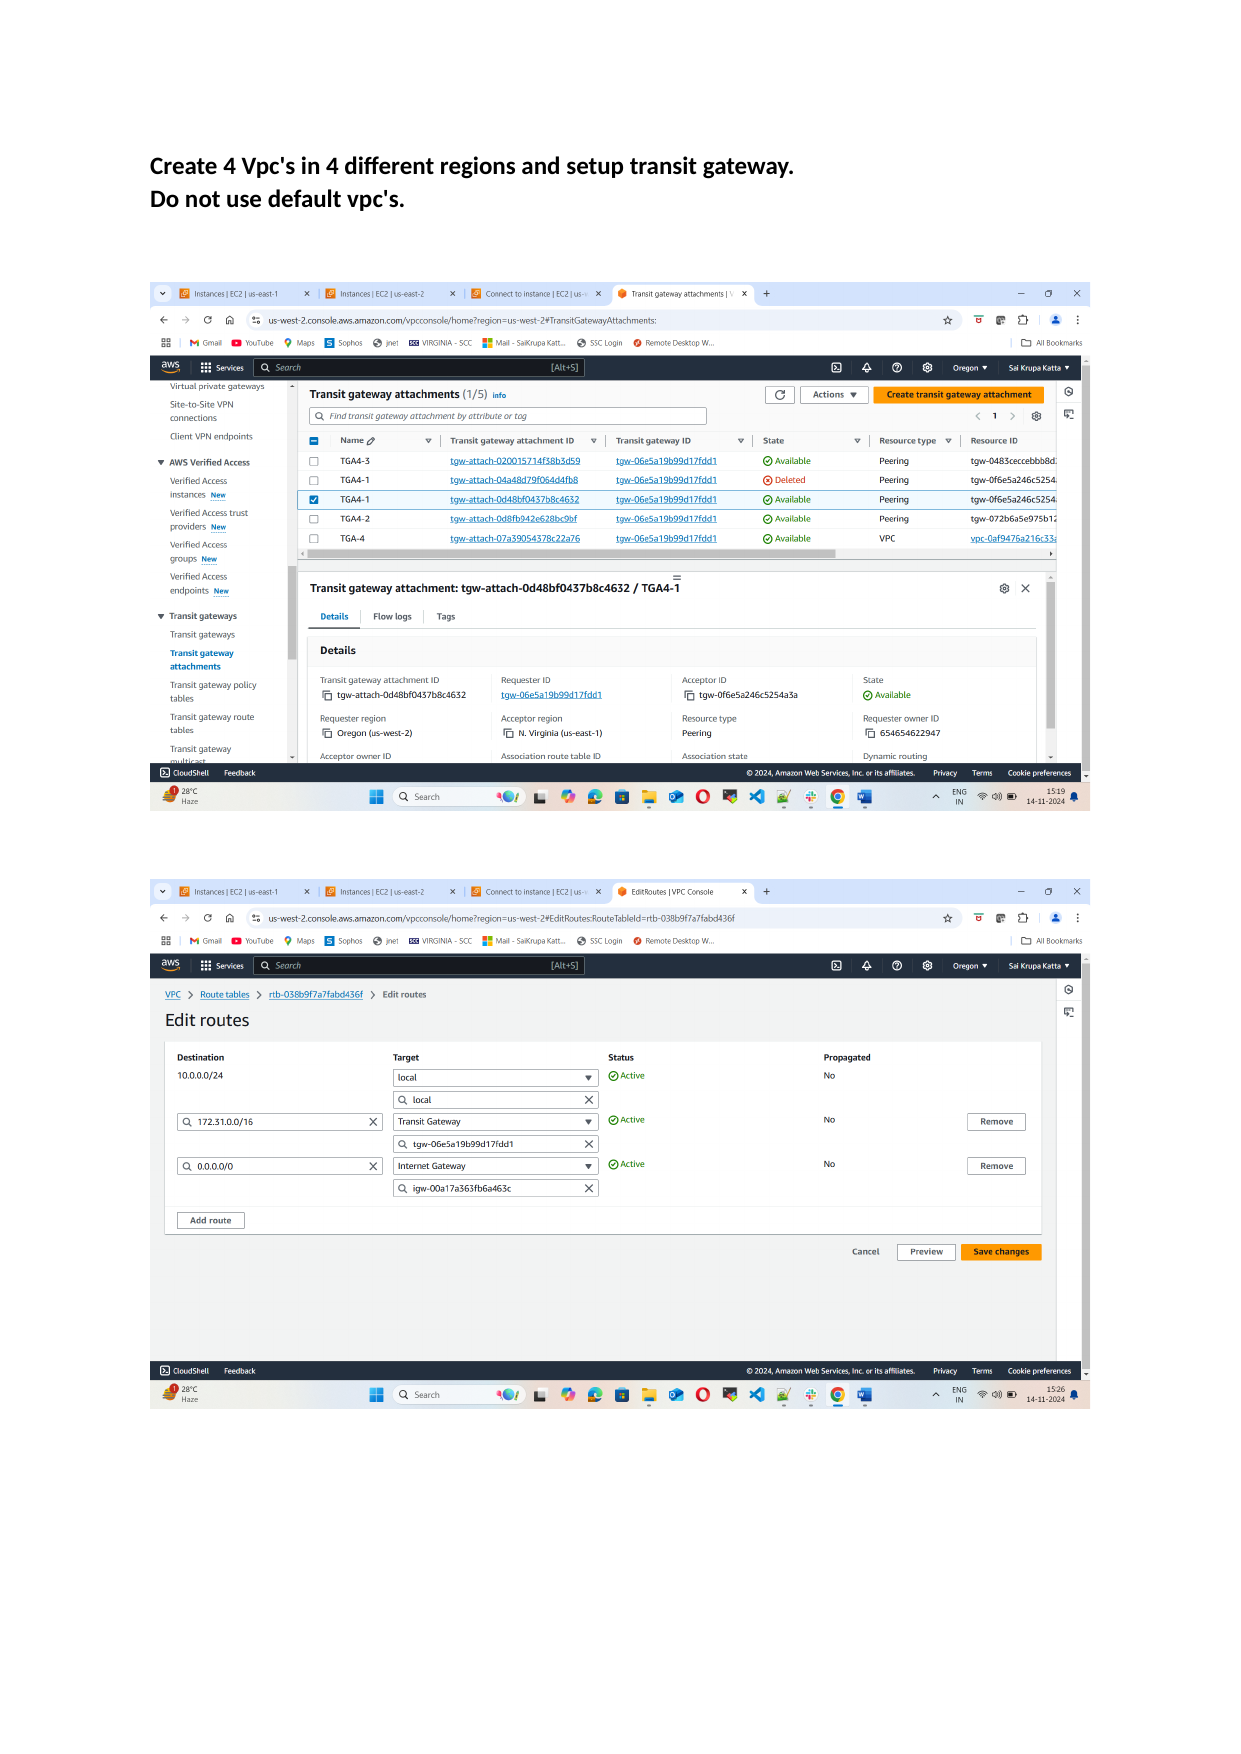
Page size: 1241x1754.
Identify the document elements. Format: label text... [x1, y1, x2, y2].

picture [150, 282, 1091, 811]
text Create 4 Vpc's in 4 different regions and setup transit gateway. Do not use default vpc's. [150, 150, 1090, 213]
picture [150, 879, 1091, 1409]
